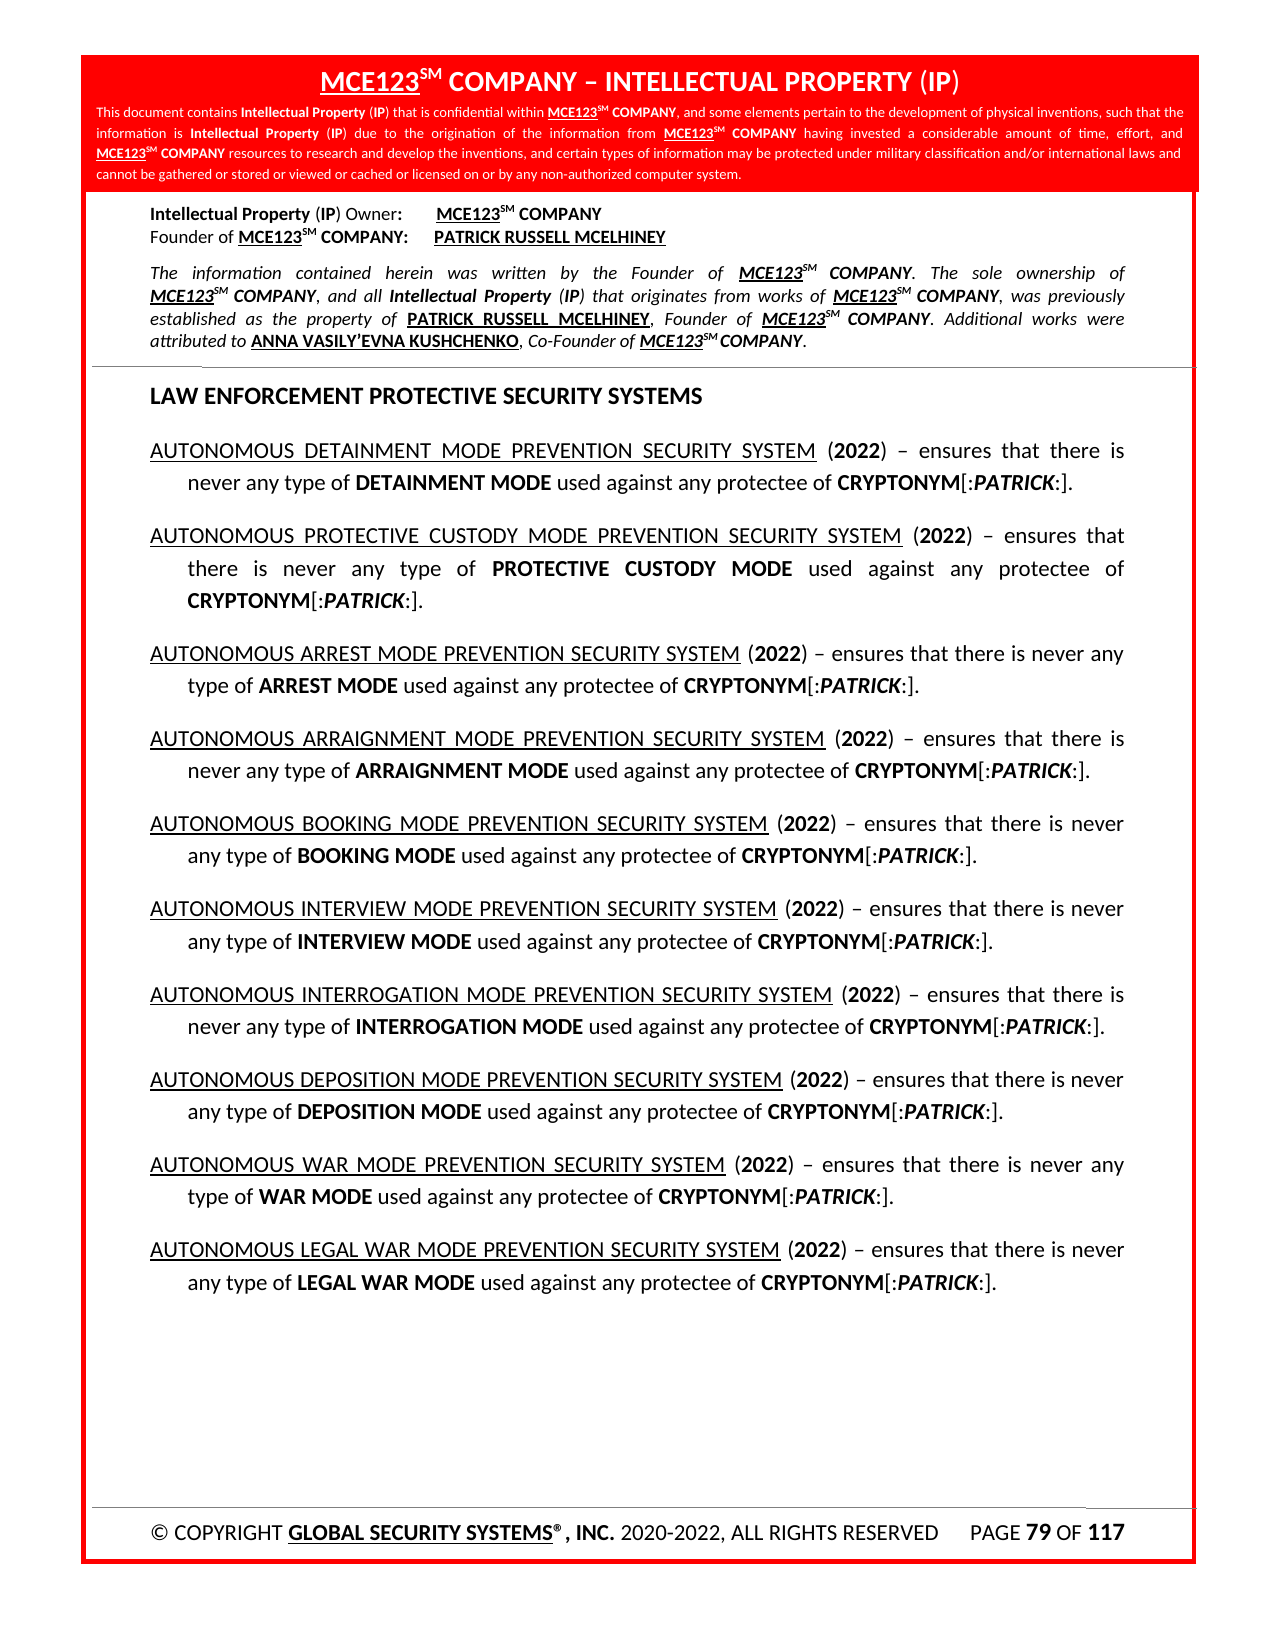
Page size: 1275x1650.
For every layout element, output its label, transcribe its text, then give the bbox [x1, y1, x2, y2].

text AUTONOMOUS WAR MODE PREVENTION SECURITY SYSTEM (2022) – ensures that there is never any type of WAR MODE used against any protectee of CRYPTONYM[:PATRICK:]. [150, 1150, 1125, 1210]
text AUTONOMOUS DETAINMENT MODE PREVENTION SECURITY SYSTEM (2022) – ensures that there is never any type of DETAINMENT MODE used against any protectee of CRYPTONYM[:PATRICK:]. [150, 436, 1125, 497]
text AUTONOMOUS LEGAL WAR MODE PREVENTION SECURITY SYSTEM (2022) – ensures that there is never any type of LEGAL WAR MODE used against any protectee of CRYPTONYM[:PATRICK:]. [150, 1235, 1125, 1296]
text AUTONOMOUS ARRAIGNMENT MODE PREVENTION SECURITY SYSTEM (2022) – ensures that there is never any type of ARRAIGNMENT MODE used against any protectee of CRYPTONYM[:PATRICK:]. [150, 724, 1125, 784]
text AUTONOMOUS DEPOSITION MODE PREVENTION SECURITY SYSTEM (2022) – ensures that there is never any type of DEPOSITION MODE used against any protectee of CRYPTONYM[:PATRICK:]. [150, 1065, 1125, 1125]
text AUTONOMOUS PROTECTIVE CUSTODY MODE PREVENTION SECURITY SYSTEM (2022) – ensures that there is never any type of PROTECTIVE CUSTODY MODE used against any protectee of CRYPTONYM[:PATRICK:]. [150, 522, 1125, 614]
text LAW ENFORCEMENT PROTECTIVE SECURITY SYSTEMS [150, 381, 1125, 411]
text AUTONOMOUS INTERVIEW MODE PREVENTION SECURITY SYSTEM (2022) – ensures that there is never any type of INTERVIEW MODE used against any protectee of CRYPTONYM[:PATRICK:]. [150, 894, 1125, 955]
text AUTONOMOUS BOOKING MODE PREVENTION SECURITY SYSTEM (2022) – ensures that there is never any type of BOOKING MODE used against any protectee of CRYPTONYM[:PATRICK:]. [150, 809, 1125, 869]
text AUTONOMOUS ARREST MODE PREVENTION SECURITY SYSTEM (2022) – ensures that there is never any type of ARREST MODE used against any protectee of CRYPTONYM[:PATRICK:]. [150, 639, 1125, 699]
text AUTONOMOUS INTERROGATION MODE PREVENTION SECURITY SYSTEM (2022) – ensures that there is never any type of INTERROGATION MODE used against any protectee of CRYPTONYM[:PATRICK:]. [150, 980, 1125, 1040]
